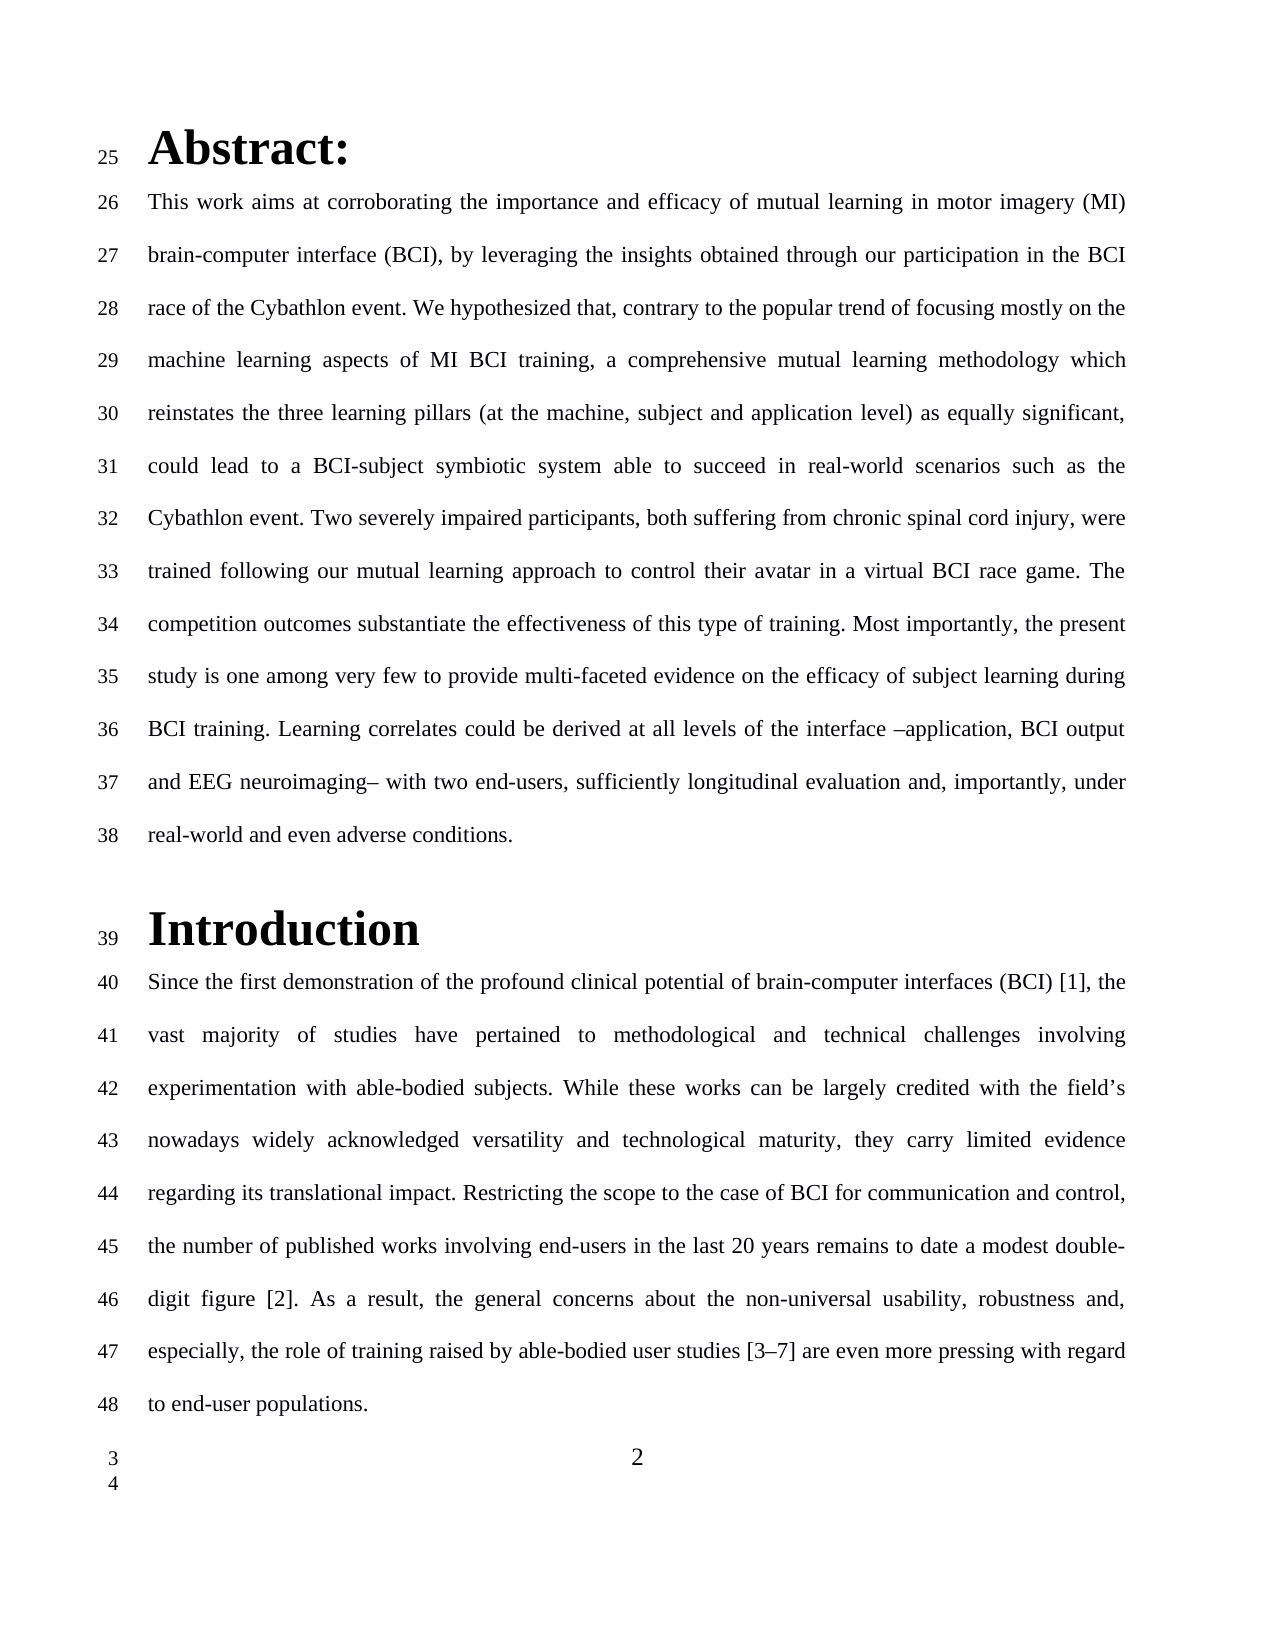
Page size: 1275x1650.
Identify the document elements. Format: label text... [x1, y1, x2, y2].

text Since the first demonstration of the profound clinical potential of brain-computer interfaces (BCI) [1], the vast majority of studies have pertained to methodological and technical challenges involving experimentation with able-bodied subjects. While these works can be largely credited with the field’s nowadays widely acknowledged versatility and technological maturity, they carry limited evidence regarding its translational impact. Restricting the scope to the case of BCI for communication and control, the number of published works involving end-users in the last 20 years remains to date a modest double-digit figure [2]. As a result, the general concerns about the non-universal usability, robustness and, especially, the role of training raised by able-bodied user studies [3–7] are even more pressing with regard to end-user populations. [148, 968, 1127, 1416]
subtitle Introduction [148, 898, 1127, 956]
text This work aims at corroborating the importance and efficacy of mutual learning in motor imagery (MI) brain-computer interface (BCI), by leveraging the insights obtained through our participation in the BCI race of the Cybathlon event. We hypothesized that, contrary to the popular trend of focusing mostly on the machine learning aspects of MI BCI training, a comprehensive mutual learning methodology which reinstates the three learning pillars (at the machine, subject and application level) as equally significant, could lead to a BCI-subject symbiotic system able to succeed in real-world scenarios such as the Cybathlon event. Two severely impaired participants, both suffering from chronic spinal cord injury, were trained following our mutual learning approach to control their avatar in a virtual BCI race game. The competition outcomes substantiate the effectiveness of this type of training. Most importantly, the present study is one among very few to provide multi-faceted evidence on the efficacy of subject learning during BCI training. Learning correlates could be derived at all levels of the interface –application, BCI output and EEG neuroimaging– with two end-users, sufficiently longitudinal evaluation and, importantly, under real-world and even adverse conditions. [148, 188, 1127, 847]
subtitle Abstract: [148, 118, 1127, 176]
